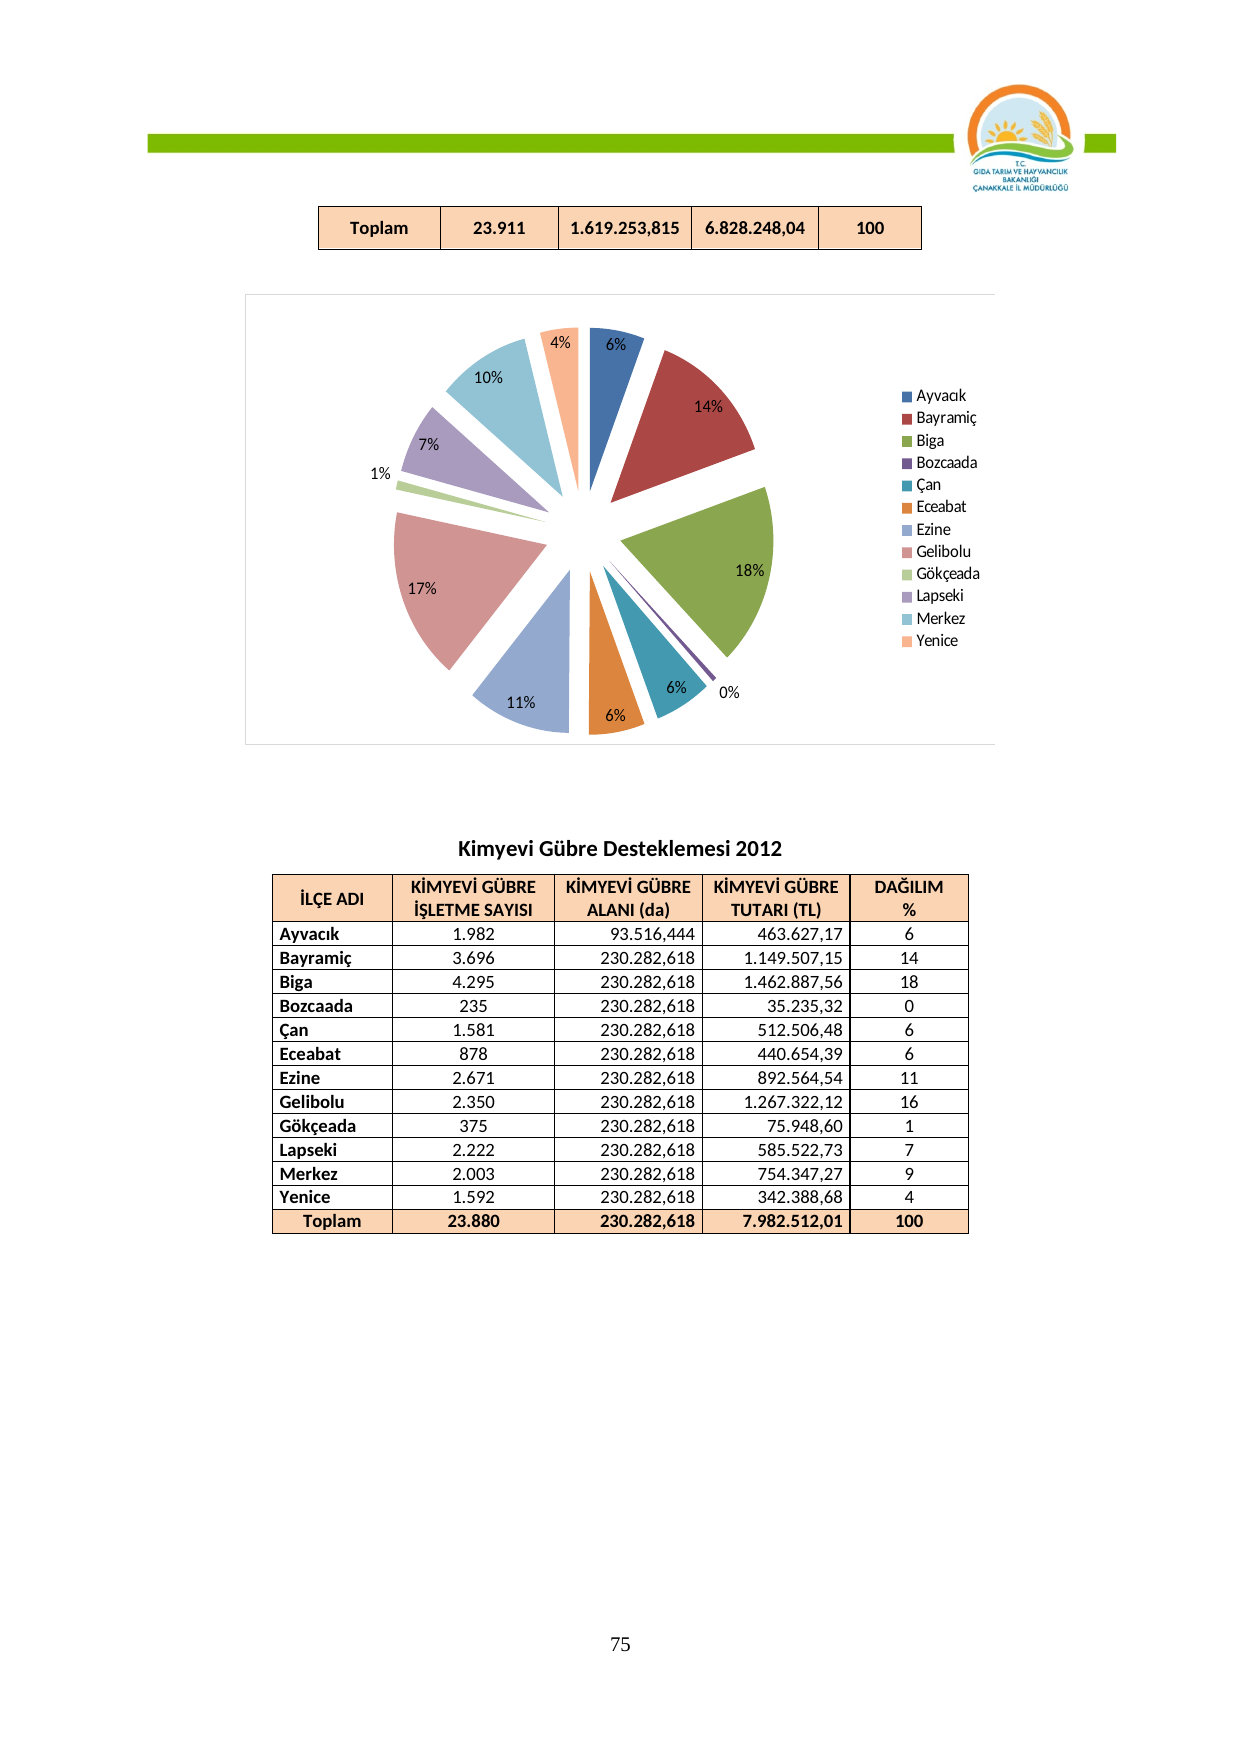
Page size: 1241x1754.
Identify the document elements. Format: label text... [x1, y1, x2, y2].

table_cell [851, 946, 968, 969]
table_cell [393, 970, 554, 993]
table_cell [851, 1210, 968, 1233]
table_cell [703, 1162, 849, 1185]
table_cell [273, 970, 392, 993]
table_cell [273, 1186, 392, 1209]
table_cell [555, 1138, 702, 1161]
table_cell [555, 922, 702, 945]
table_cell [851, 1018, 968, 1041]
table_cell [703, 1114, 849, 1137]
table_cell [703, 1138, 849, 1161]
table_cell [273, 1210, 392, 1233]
picture [147, 73, 1117, 206]
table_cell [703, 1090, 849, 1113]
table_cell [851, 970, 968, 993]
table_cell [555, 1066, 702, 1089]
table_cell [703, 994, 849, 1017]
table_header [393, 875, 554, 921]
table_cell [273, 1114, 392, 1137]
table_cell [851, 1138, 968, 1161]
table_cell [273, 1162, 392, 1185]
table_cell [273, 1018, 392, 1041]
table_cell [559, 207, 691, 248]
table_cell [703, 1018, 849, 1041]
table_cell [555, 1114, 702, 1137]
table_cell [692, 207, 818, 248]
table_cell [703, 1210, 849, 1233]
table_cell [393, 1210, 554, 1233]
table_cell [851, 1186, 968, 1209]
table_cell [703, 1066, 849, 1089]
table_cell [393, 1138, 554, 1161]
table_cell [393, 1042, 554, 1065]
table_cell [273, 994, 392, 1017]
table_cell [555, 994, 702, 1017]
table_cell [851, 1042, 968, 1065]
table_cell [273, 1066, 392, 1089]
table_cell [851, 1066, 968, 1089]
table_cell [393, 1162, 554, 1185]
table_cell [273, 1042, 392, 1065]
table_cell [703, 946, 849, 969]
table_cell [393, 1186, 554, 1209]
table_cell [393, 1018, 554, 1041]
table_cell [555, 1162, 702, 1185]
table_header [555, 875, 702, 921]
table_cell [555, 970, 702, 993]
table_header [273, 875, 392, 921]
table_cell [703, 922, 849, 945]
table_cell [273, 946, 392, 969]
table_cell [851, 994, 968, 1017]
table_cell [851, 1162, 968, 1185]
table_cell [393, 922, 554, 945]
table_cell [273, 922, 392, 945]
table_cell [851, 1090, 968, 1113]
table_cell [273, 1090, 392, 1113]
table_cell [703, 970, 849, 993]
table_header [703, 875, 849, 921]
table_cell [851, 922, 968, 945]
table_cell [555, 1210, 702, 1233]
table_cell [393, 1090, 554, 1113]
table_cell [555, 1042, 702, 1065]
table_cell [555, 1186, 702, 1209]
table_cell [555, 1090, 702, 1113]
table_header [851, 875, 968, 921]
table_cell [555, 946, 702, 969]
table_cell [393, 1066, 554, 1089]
text Kimyevi Gübre Desteklemesi 2012 [148, 834, 1093, 862]
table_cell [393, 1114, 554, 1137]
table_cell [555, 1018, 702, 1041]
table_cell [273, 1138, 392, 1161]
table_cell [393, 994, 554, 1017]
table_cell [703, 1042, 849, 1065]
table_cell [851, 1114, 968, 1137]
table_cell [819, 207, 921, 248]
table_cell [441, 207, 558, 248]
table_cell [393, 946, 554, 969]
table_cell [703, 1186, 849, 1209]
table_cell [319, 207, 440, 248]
